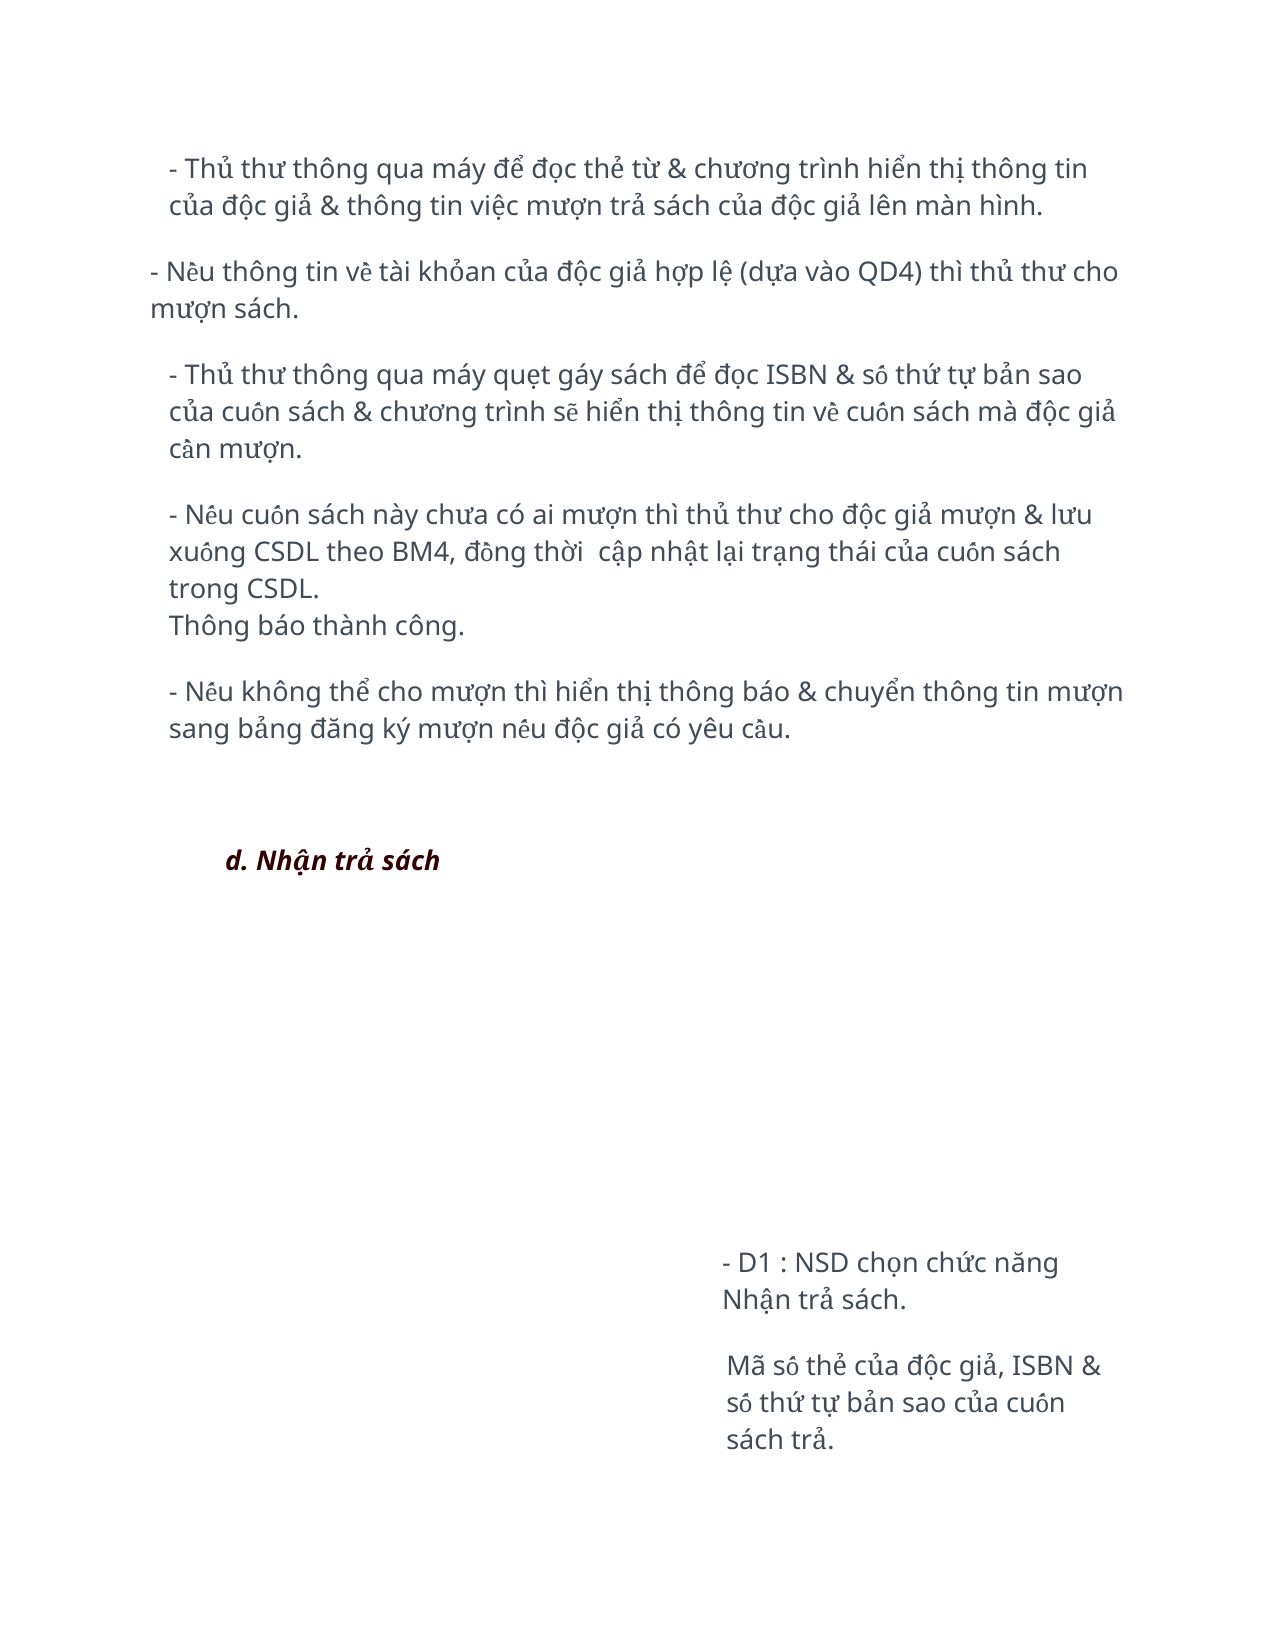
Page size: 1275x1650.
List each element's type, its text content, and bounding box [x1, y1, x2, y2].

text d. Nhận trả sách [225, 841, 1125, 878]
text - Thủ thư thông qua máy quẹt gáy sách để đọc ISBN & số thứ tự bản sao của cuốn sách & chương trình sẽ hiển thị thông tin về cuốn sách mà độc giả cần mượn. [169, 356, 1125, 466]
text Mã số thẻ của độc giả, ISBN & số thứ tự bản sao của cuốn sách trả. [726, 1347, 1125, 1457]
text - Nều thông tin về tài khỏan của độc giả hợp lệ (dựa vào QD4) thì thủ thư cho mượn sách. [150, 253, 1125, 327]
text - D1 : NSD chọn chức năng Nhận trả sách. [722, 973, 1125, 1317]
text - Nếu không thể cho mượn thì hiển thị thông báo & chuyển thông tin mượn sang bảng đăng ký mượn nếu độc giả có yêu cầu. [169, 672, 1125, 746]
text - Thủ thư thông qua máy để đọc thẻ từ & chương trình hiển thị thông tin của độc giả & thông tin việc mượn trả sách của độc giả lên màn hình. [169, 150, 1125, 224]
text - Nếu cuốn sách này chưa có ai mượn thì thủ thư cho độc giả mượn & lưu xuống CSDL theo BM4, đồng thời cập nhật lại trạng thái của cuốn sách trong CSDL. Thông báo thành công. [169, 496, 1125, 643]
